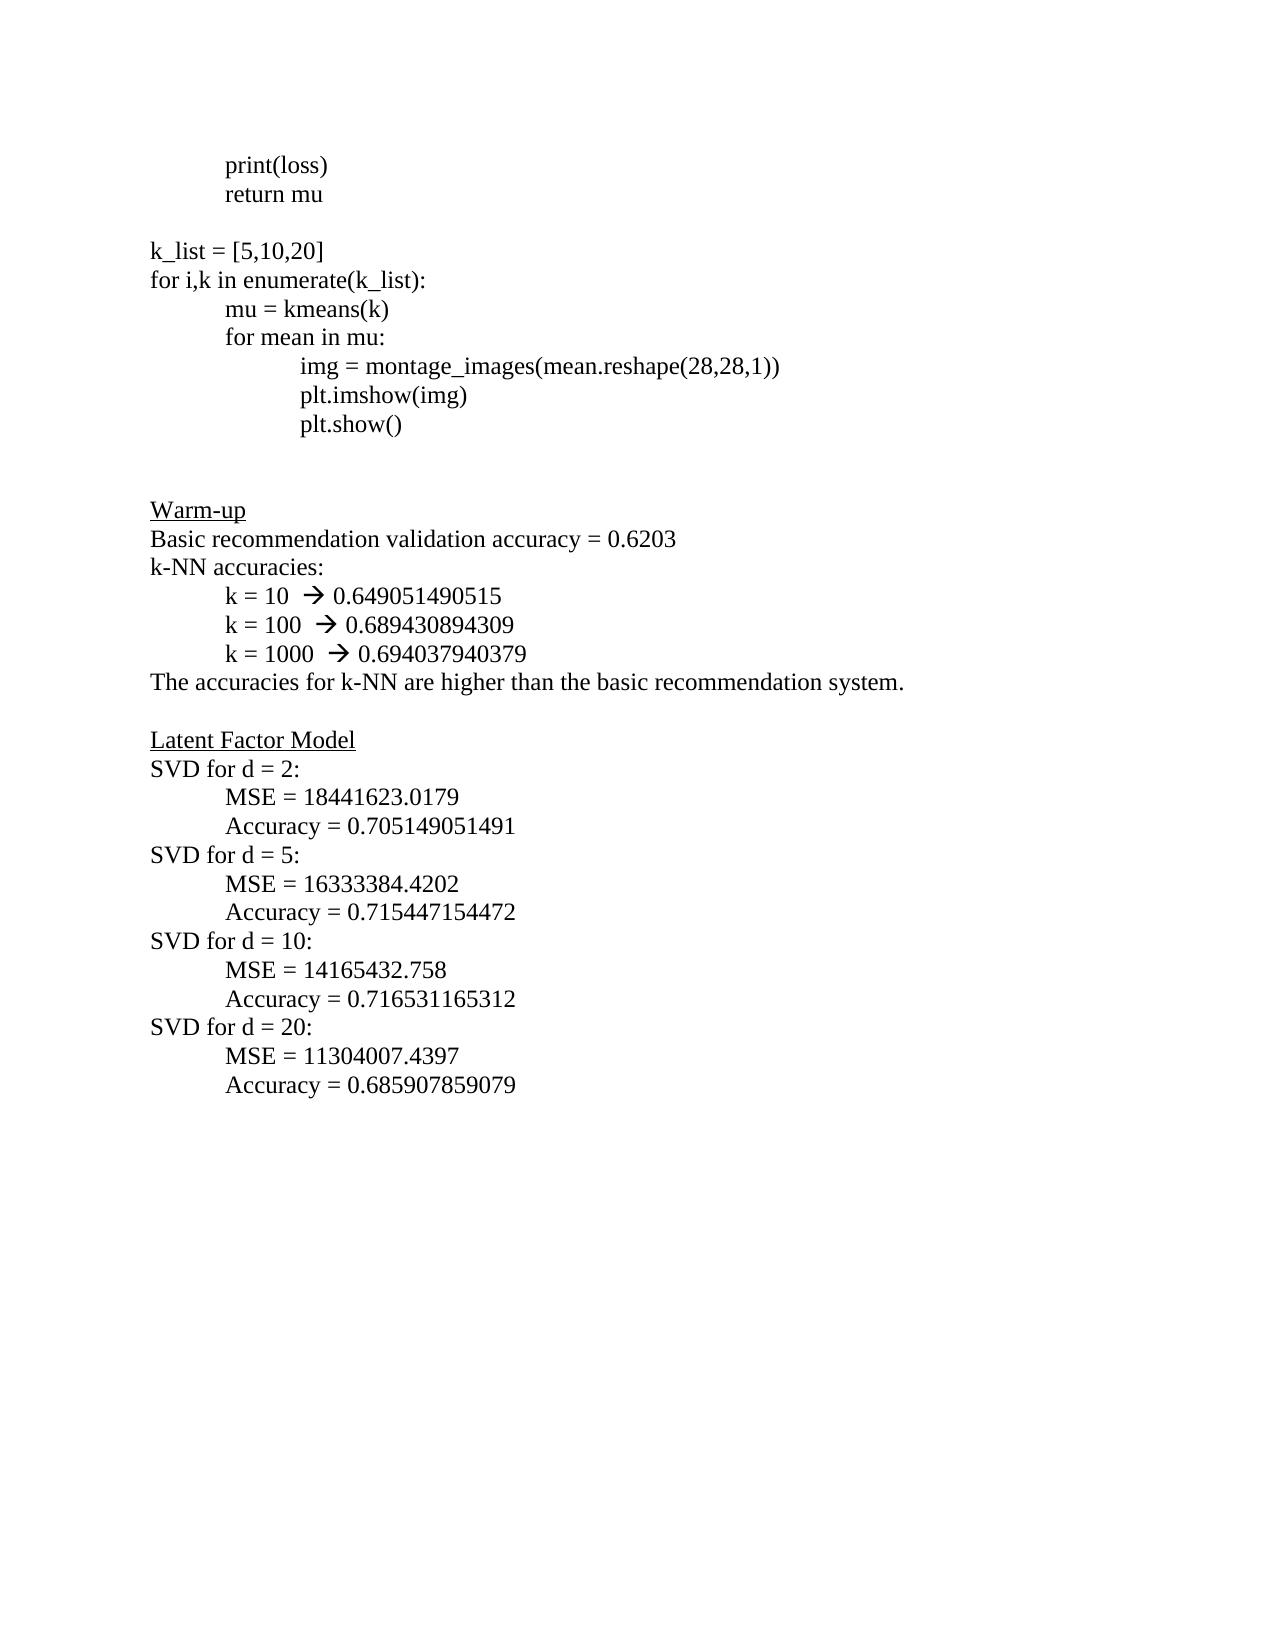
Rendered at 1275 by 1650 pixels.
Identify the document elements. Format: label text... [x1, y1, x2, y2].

text Accuracy = 0.685907859079 [225, 1070, 1125, 1099]
text SVD for d = 2: [150, 754, 1125, 782]
text SVD for d = 20: [150, 1012, 1125, 1041]
text MSE = 16333384.4202 [150, 869, 1125, 897]
text k = 1000 0.694037940379 [150, 639, 1125, 667]
text The accuracies for k-NN are higher than the basic recommendation system. [150, 667, 1125, 696]
text SVD for d = 5: [150, 840, 1125, 869]
text Accuracy = 0.705149051491 [225, 811, 1125, 840]
text k = 100 0.689430894309 [150, 610, 1125, 639]
text for mean in mu: [150, 322, 1125, 351]
text img = montage_images(mean.reshape(28,28,1)) [150, 351, 1125, 380]
text MSE = 14165432.758 [225, 955, 1125, 984]
text Warm-up [150, 495, 1125, 524]
text k-NN accuracies: [150, 552, 1125, 581]
text MSE = 18441623.0179 [225, 782, 1125, 811]
text for i,k in enumerate(k_list): [150, 265, 1125, 294]
text plt.show() [150, 409, 1125, 437]
text print(loss) [150, 150, 1125, 179]
text mu = kmeans(k) [150, 294, 1125, 322]
text MSE = 11304007.4397 [225, 1041, 1125, 1070]
text k = 10 0.649051490515 [150, 581, 1125, 610]
text k_list = [5,10,20] [150, 236, 1125, 265]
text Basic recommendation validation accuracy = 0.6203 [150, 524, 1125, 552]
text Accuracy = 0.715447154472 [150, 897, 1125, 926]
text Accuracy = 0.716531165312 [225, 984, 1125, 1012]
text Latent Factor Model [150, 725, 1125, 754]
text SVD for d = 10: [150, 926, 1125, 955]
text return mu [150, 179, 1125, 207]
text plt.imshow(img) [150, 380, 1125, 409]
